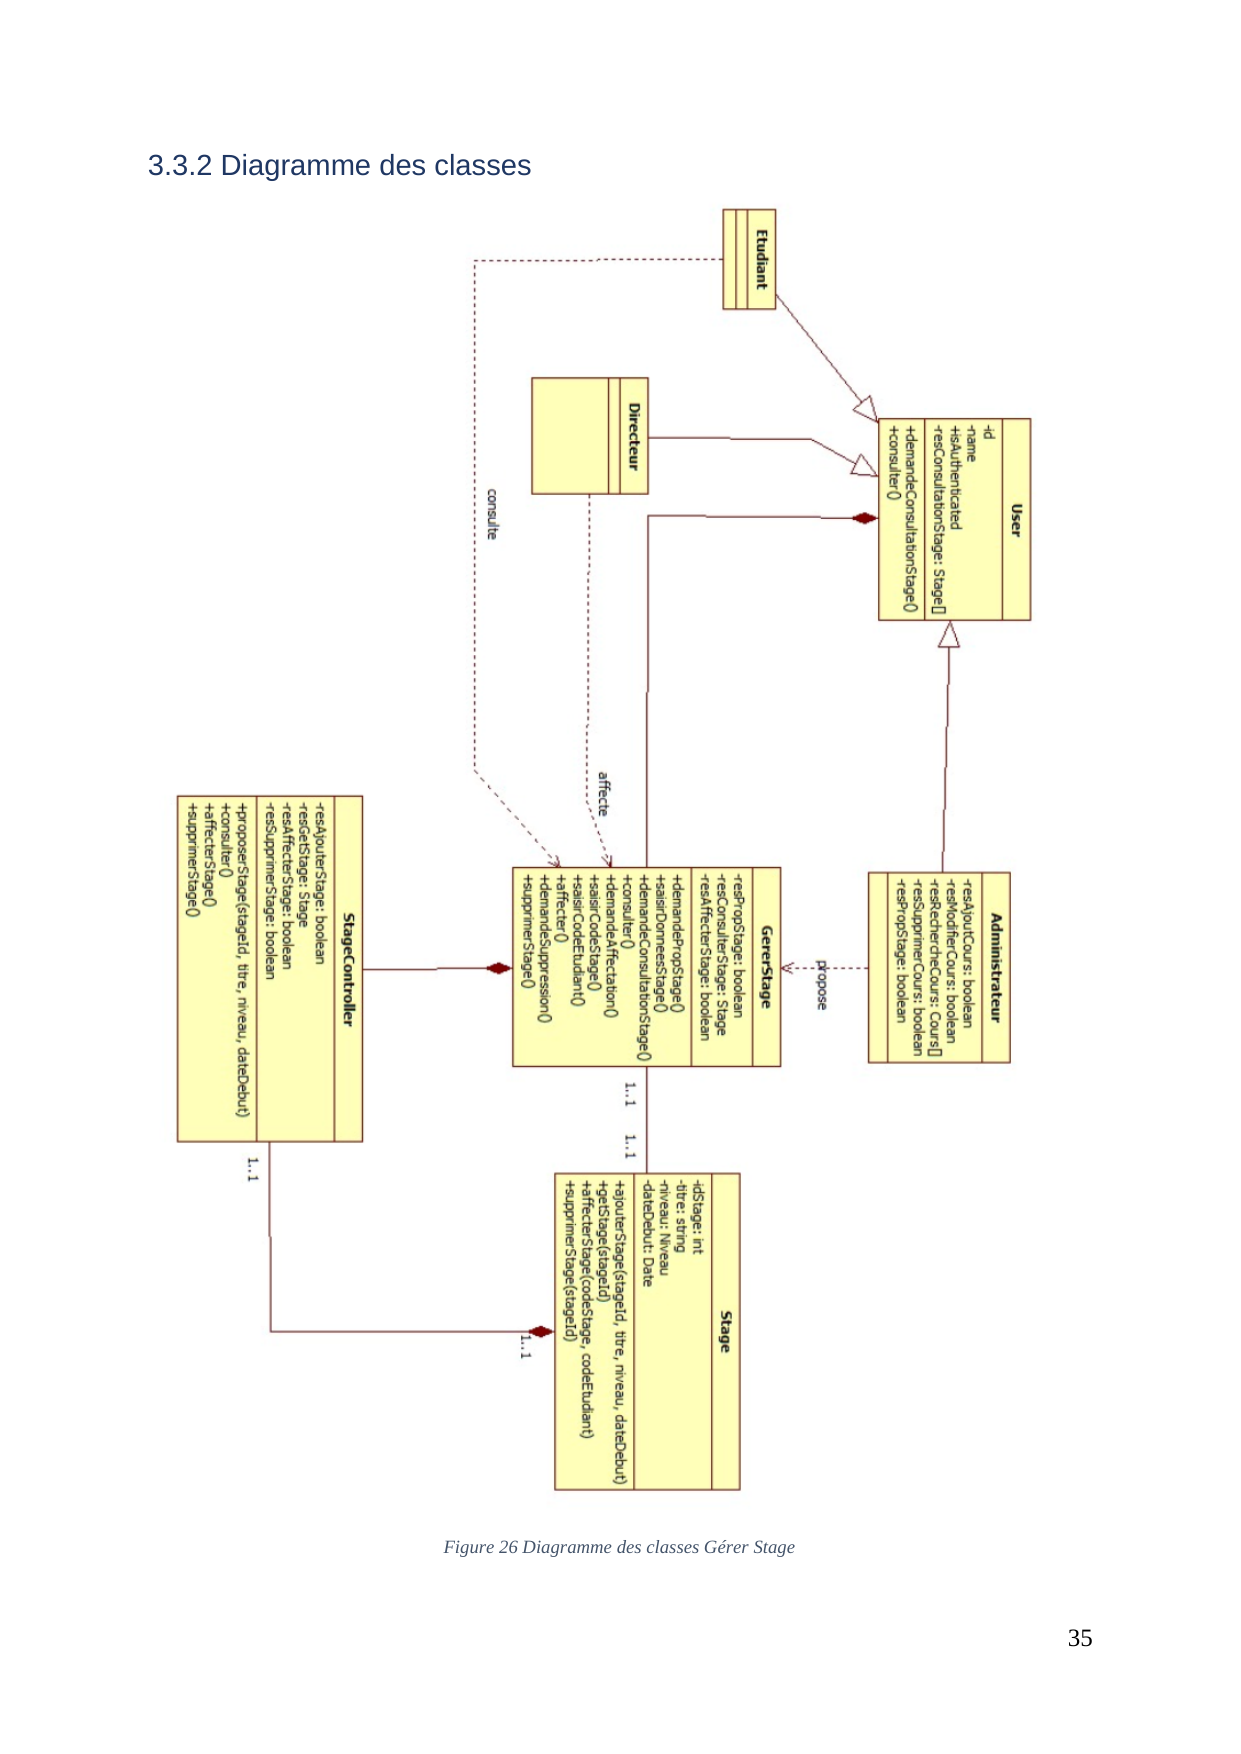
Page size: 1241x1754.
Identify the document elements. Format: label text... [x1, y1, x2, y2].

subtitle 3.3.2 Diagramme des classes [148, 148, 1093, 181]
picture [153, 185, 1056, 1515]
